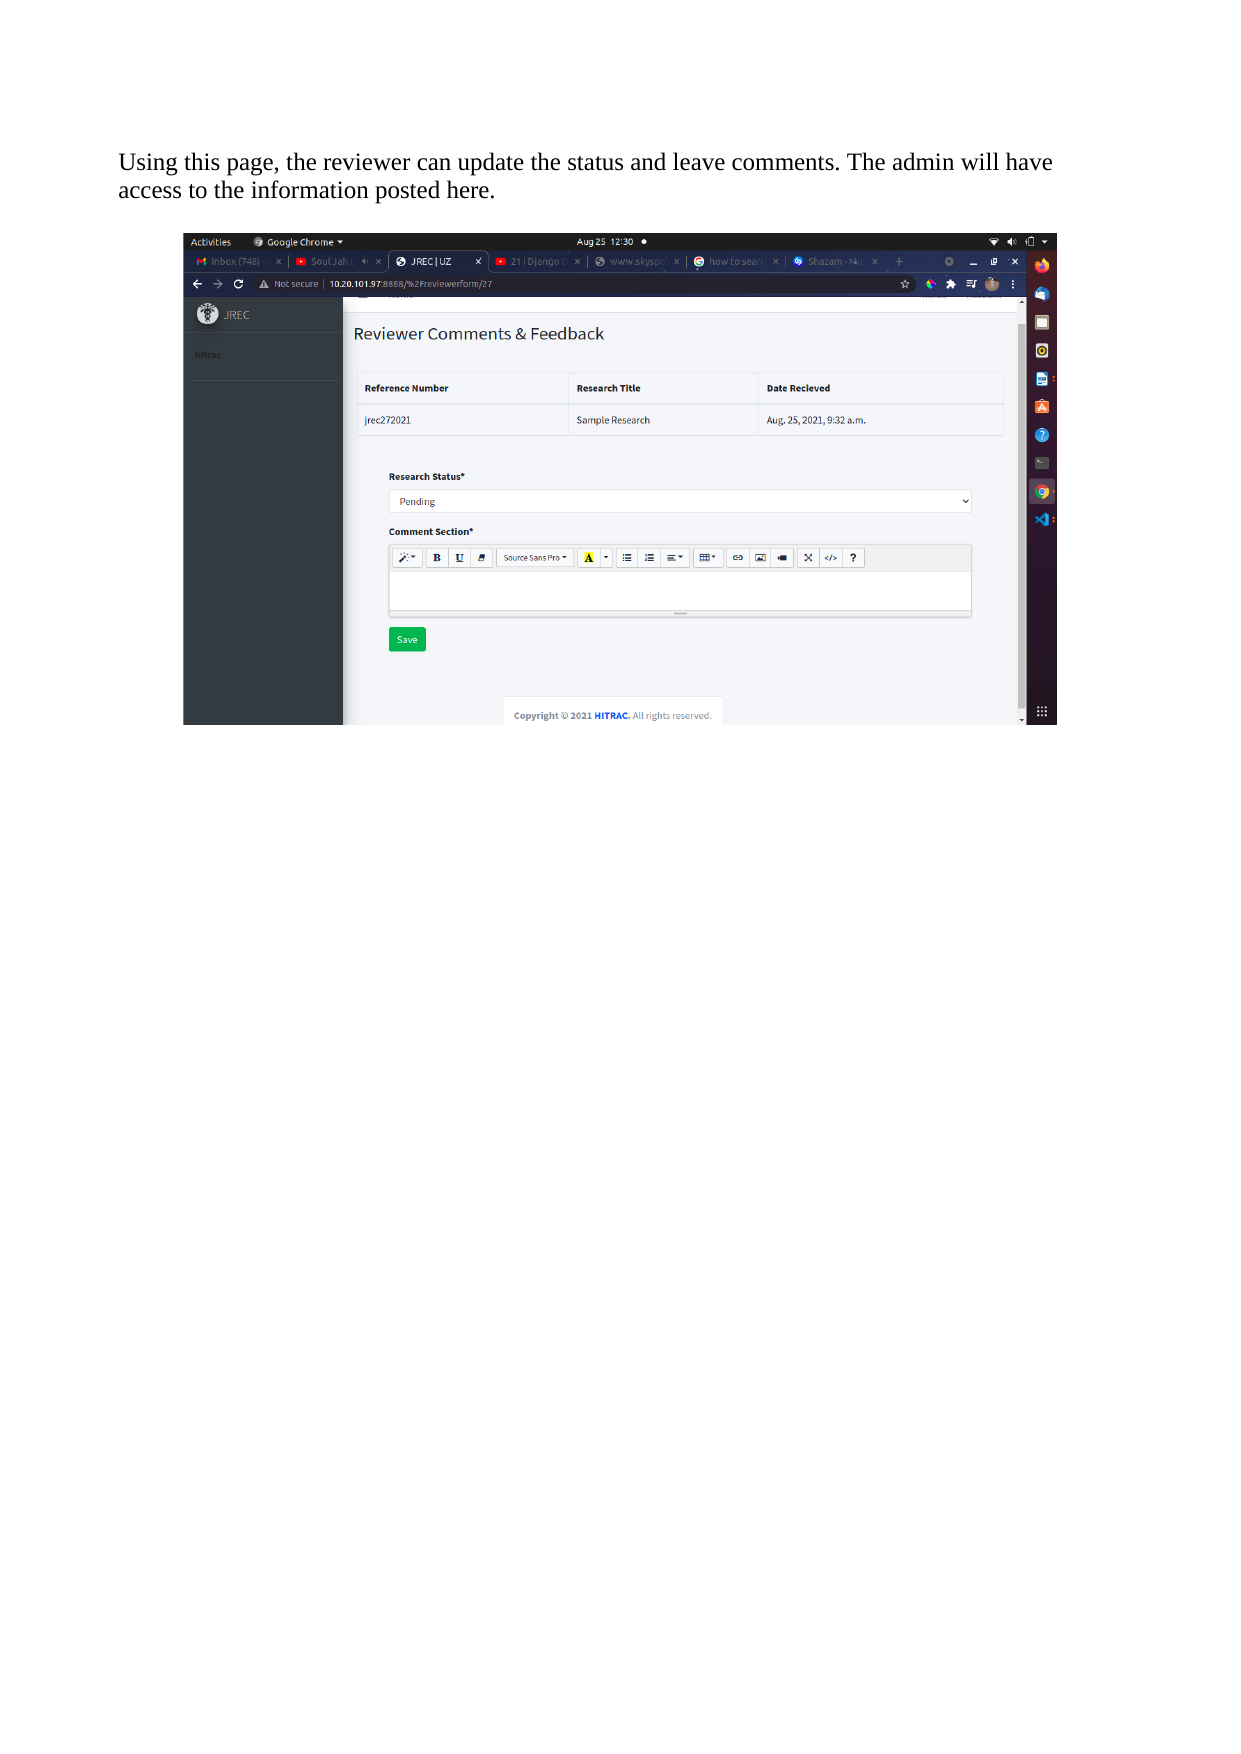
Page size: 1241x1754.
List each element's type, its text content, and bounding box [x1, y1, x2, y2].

picture [183, 233, 1057, 725]
text Using this page, the reviewer can update the status and leave comments. The admin will have access to the information posted here. [118, 147, 1122, 204]
